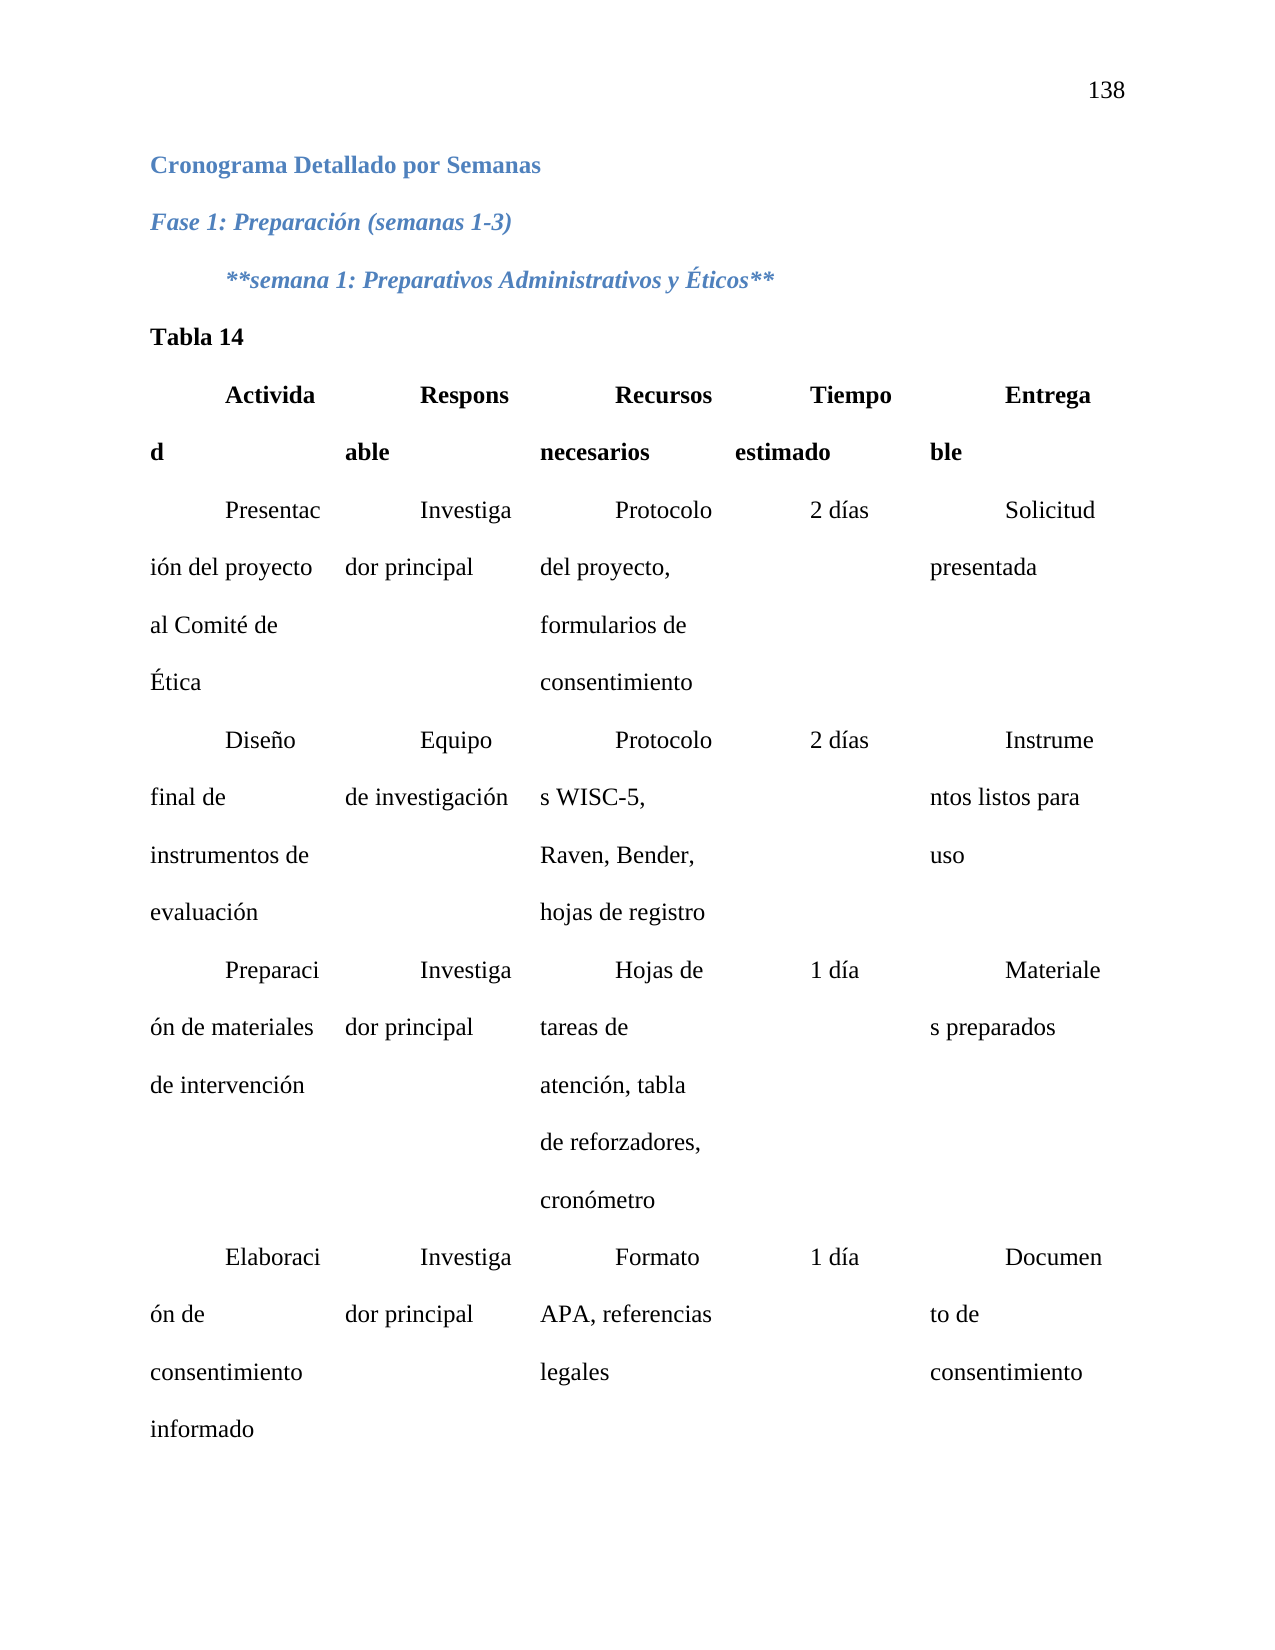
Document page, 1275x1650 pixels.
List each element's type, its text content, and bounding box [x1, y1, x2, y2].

subtitle Cronograma Detallado por Semanas [150, 150, 1125, 179]
subtitle Fase 1: Preparación (semanas 1-3) [150, 207, 1125, 236]
subtitle **semana 1: Preparativos Administrativos y Éticos** [225, 265, 1125, 294]
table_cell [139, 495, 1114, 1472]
text Tabla 14 [150, 322, 1125, 351]
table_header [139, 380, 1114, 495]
